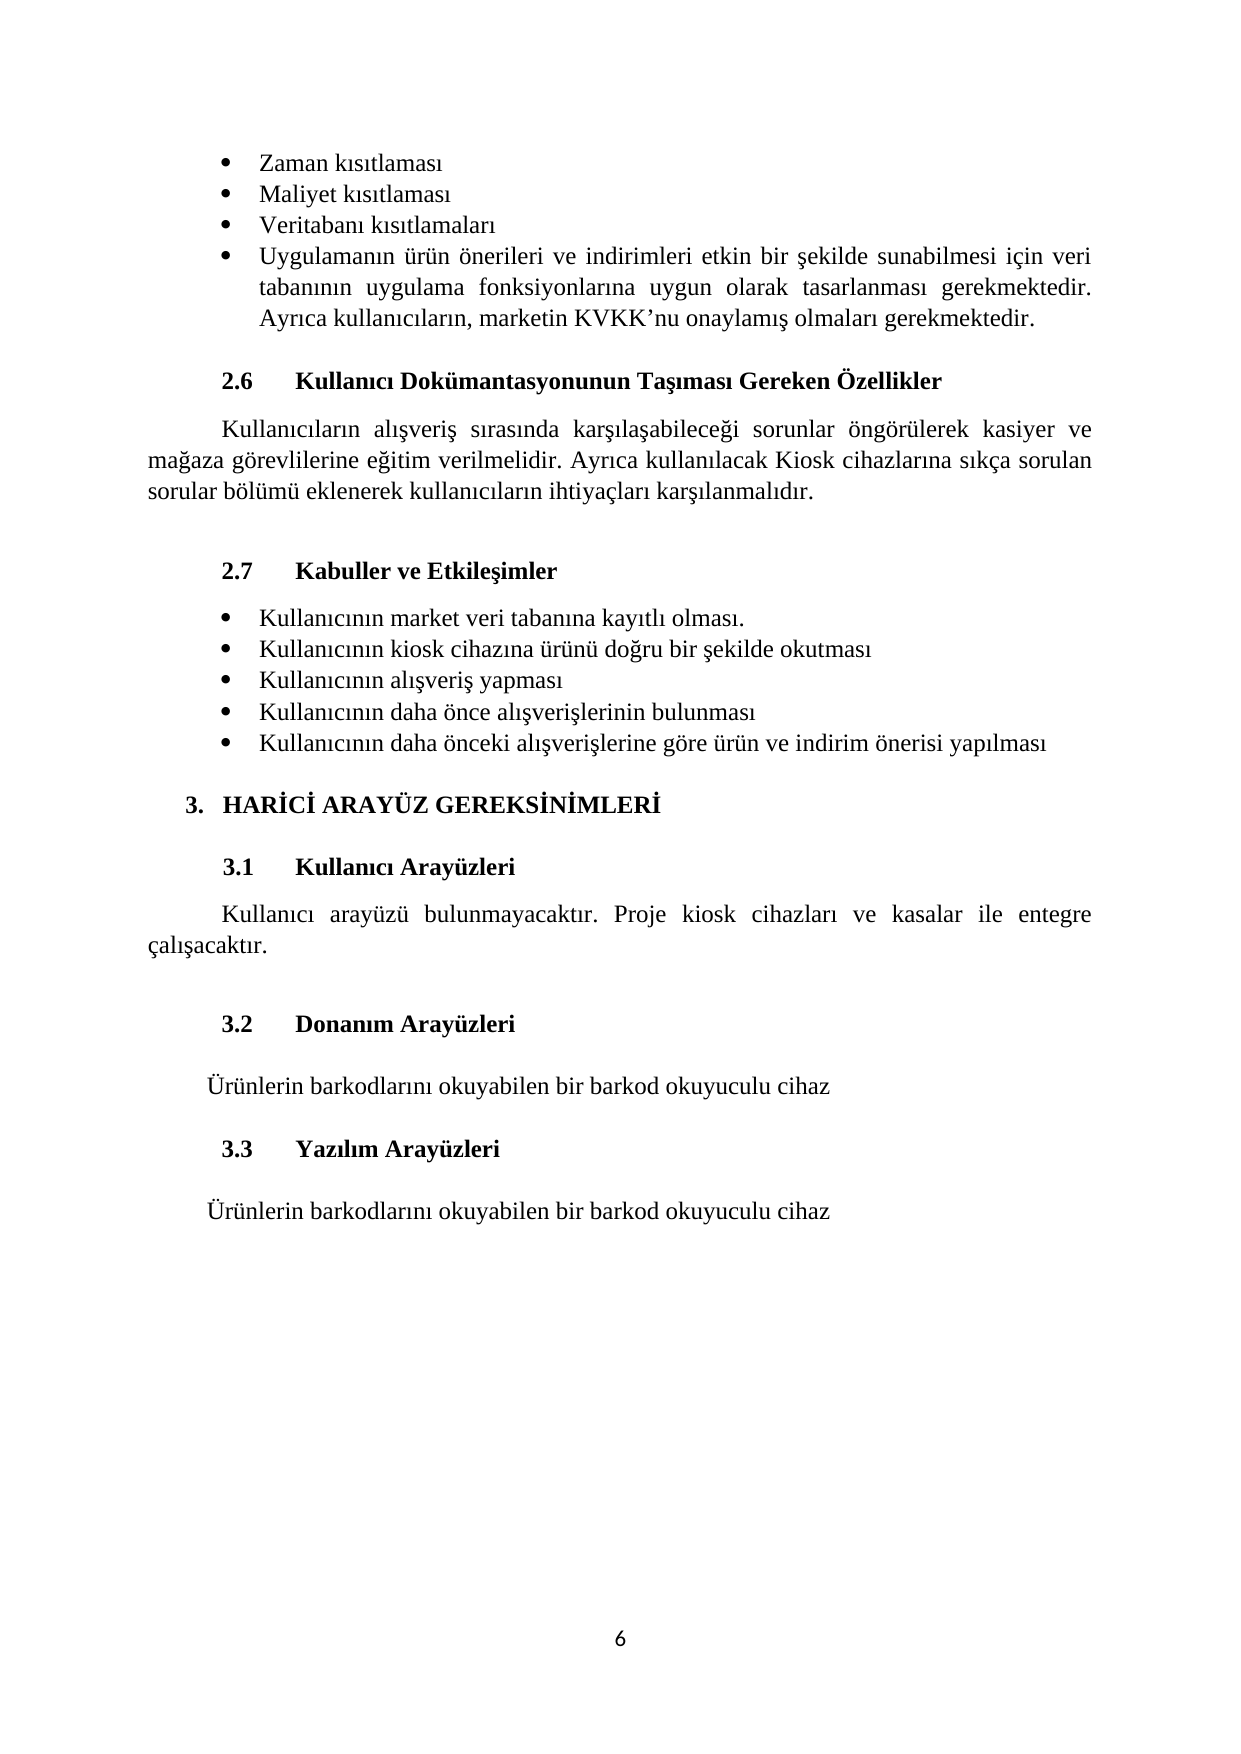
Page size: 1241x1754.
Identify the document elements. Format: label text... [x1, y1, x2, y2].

list Zaman kısıtlaması [221, 148, 1093, 176]
text Kullanıcı arayüzü bulunmayacaktır. Proje kiosk cihazları ve kasalar ile entegre çalışacaktır. [148, 899, 1093, 959]
text 2.6 Kullanıcı Dokümantasyonunun Taşıması Gereken Özellikler [221, 366, 1093, 395]
list Kullanıcının kiosk cihazına ürünü doğru bir şekilde okutması [221, 634, 1093, 663]
text Kullanıcıların alışveriş sırasında karşılaşabileceği sorunlar öngörülerek kasiyer ve mağaza görevlilerine eğitim verilmelidir. Ayrıca kullanılacak Kiosk cihazlarına sıkça sorulan sorular bölümü eklenerek kullanıcıların ihtiyaçları karşılanmalıdır. [148, 414, 1093, 504]
text 3.3 Yazılım Arayüzleri [221, 1134, 1093, 1162]
list Veritabanı kısıtlamaları [221, 210, 1093, 238]
list Kullanıcının daha önceki alışverişlerine göre ürün ve indirim önerisi yapılması [221, 728, 1093, 756]
text 2.7 Kabuller ve Etkileşimler [221, 556, 1093, 584]
text Ürünlerin barkodlarını okuyabilen bir barkod okuyuculu cihaz [207, 1071, 1093, 1100]
list Uygulamanın ürün önerileri ve indirimleri etkin bir şekilde sunabilmesi için veri tabanının uygulama fonksiyonlarına uygun olarak tasarlanması gerekmektedir. Ayrıca kullanıcıların, marketin KVKK’nu onaylamış olmaları gerekmektedir. [221, 241, 1093, 332]
list 3.1 Kullanıcı Arayüzleri [223, 852, 1093, 881]
list Kullanıcının daha önce alışverişlerinin bulunması [221, 697, 1093, 725]
list Kullanıcının alışveriş yapması [221, 666, 1093, 694]
list Maliyet kısıtlaması [221, 179, 1093, 207]
list Kullanıcının market veri tabanına kayıtlı olması. [221, 603, 1093, 632]
list HARİCİ ARAYÜZ GEREKSİNİMLERİ [185, 790, 1093, 818]
text Ürünlerin barkodlarını okuyabilen bir barkod okuyuculu cihaz [207, 1196, 1093, 1224]
list 3.2 Donanım Arayüzleri [221, 1009, 1093, 1038]
